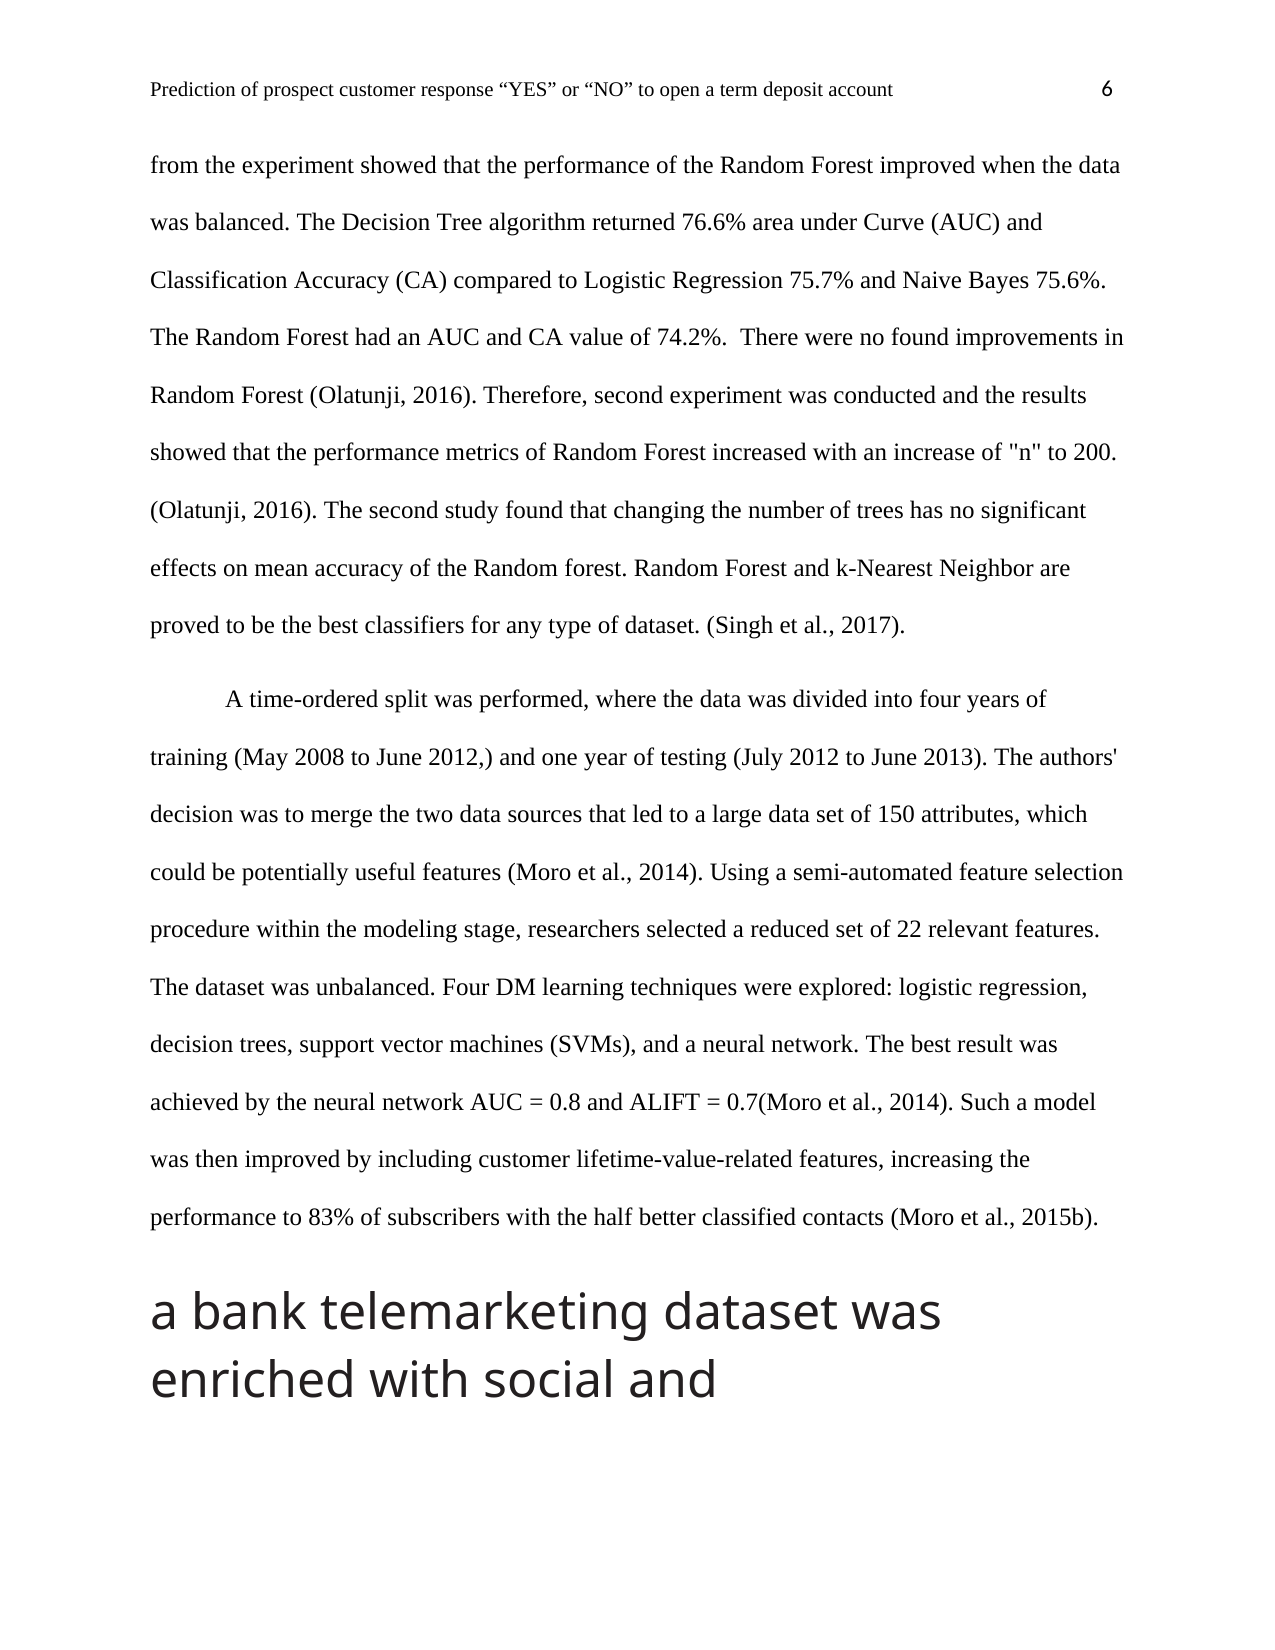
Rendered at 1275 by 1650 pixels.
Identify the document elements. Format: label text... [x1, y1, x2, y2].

text a bank telemarketing dataset was enriched with social and [150, 1276, 1125, 1412]
text A time-ordered split was performed, where the data was divided into four years of training (May 2008 to June 2012,) and one year of testing (July 2012 to June 2013). The authors' decision was to merge the two data sources that led to a large data set of 150 attributes, which could be potentially useful features (Moro et al., 2014). Using a semi-automated feature selection procedure within the modeling stage, researchers selected a reduced set of 22 relevant features. The dataset was unbalanced. Four DM learning techniques were explored: logistic regression, decision trees, support vector machines (SVMs), and a neural network. The best result was achieved by the neural network AUC = 0.8 and ALIFT = 0.7(Moro et al., 2014). Such a model was then improved by including customer lifetime‐value‐related features, increasing the performance to 83% of subscribers with the half better classified contacts (Moro et al., 2015b). [150, 684, 1125, 1231]
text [150, 150, 1125, 639]
